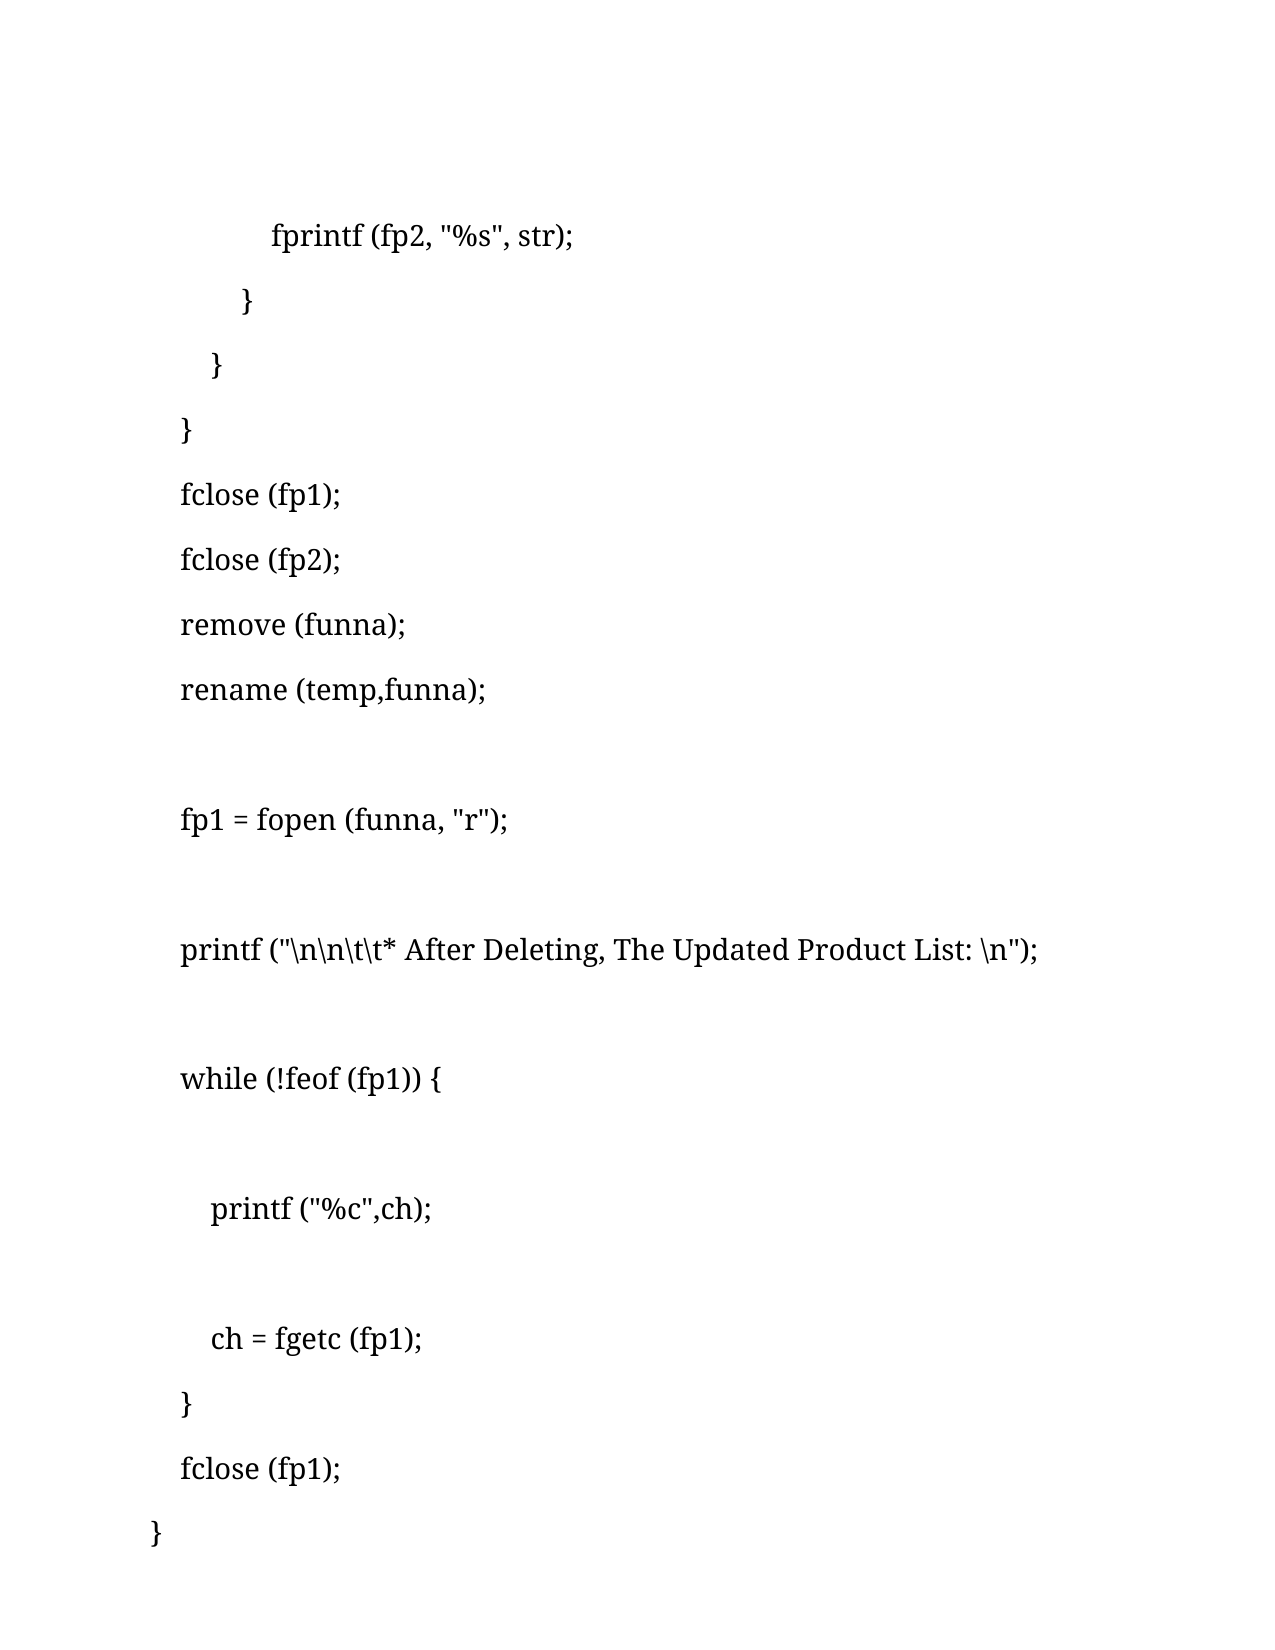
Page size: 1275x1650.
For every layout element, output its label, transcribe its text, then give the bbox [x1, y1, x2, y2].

text printf ("\n\n\t\t* After Deleting, The Updated Product List: \n"); [150, 929, 1089, 968]
text fclose (fp1); [150, 1448, 1089, 1488]
text } [150, 1383, 1089, 1423]
text } [150, 409, 1089, 449]
text printf ("%c",ch); [150, 1188, 1089, 1228]
text fclose (fp1); [150, 474, 1089, 514]
text } [150, 1513, 1089, 1552]
text ch = fgetc (fp1); [150, 1318, 1089, 1358]
text fp1 = fopen (funna, "r"); [150, 799, 1089, 839]
text } [150, 280, 1089, 319]
text rename (temp,funna); [150, 669, 1089, 709]
text fclose (fp2); [150, 539, 1089, 579]
text fprintf (fp2, "%s", str); [150, 215, 1089, 254]
text remove (funna); [150, 604, 1089, 644]
text while (!feof (fp1)) { [150, 1058, 1089, 1098]
text } [150, 345, 1089, 384]
